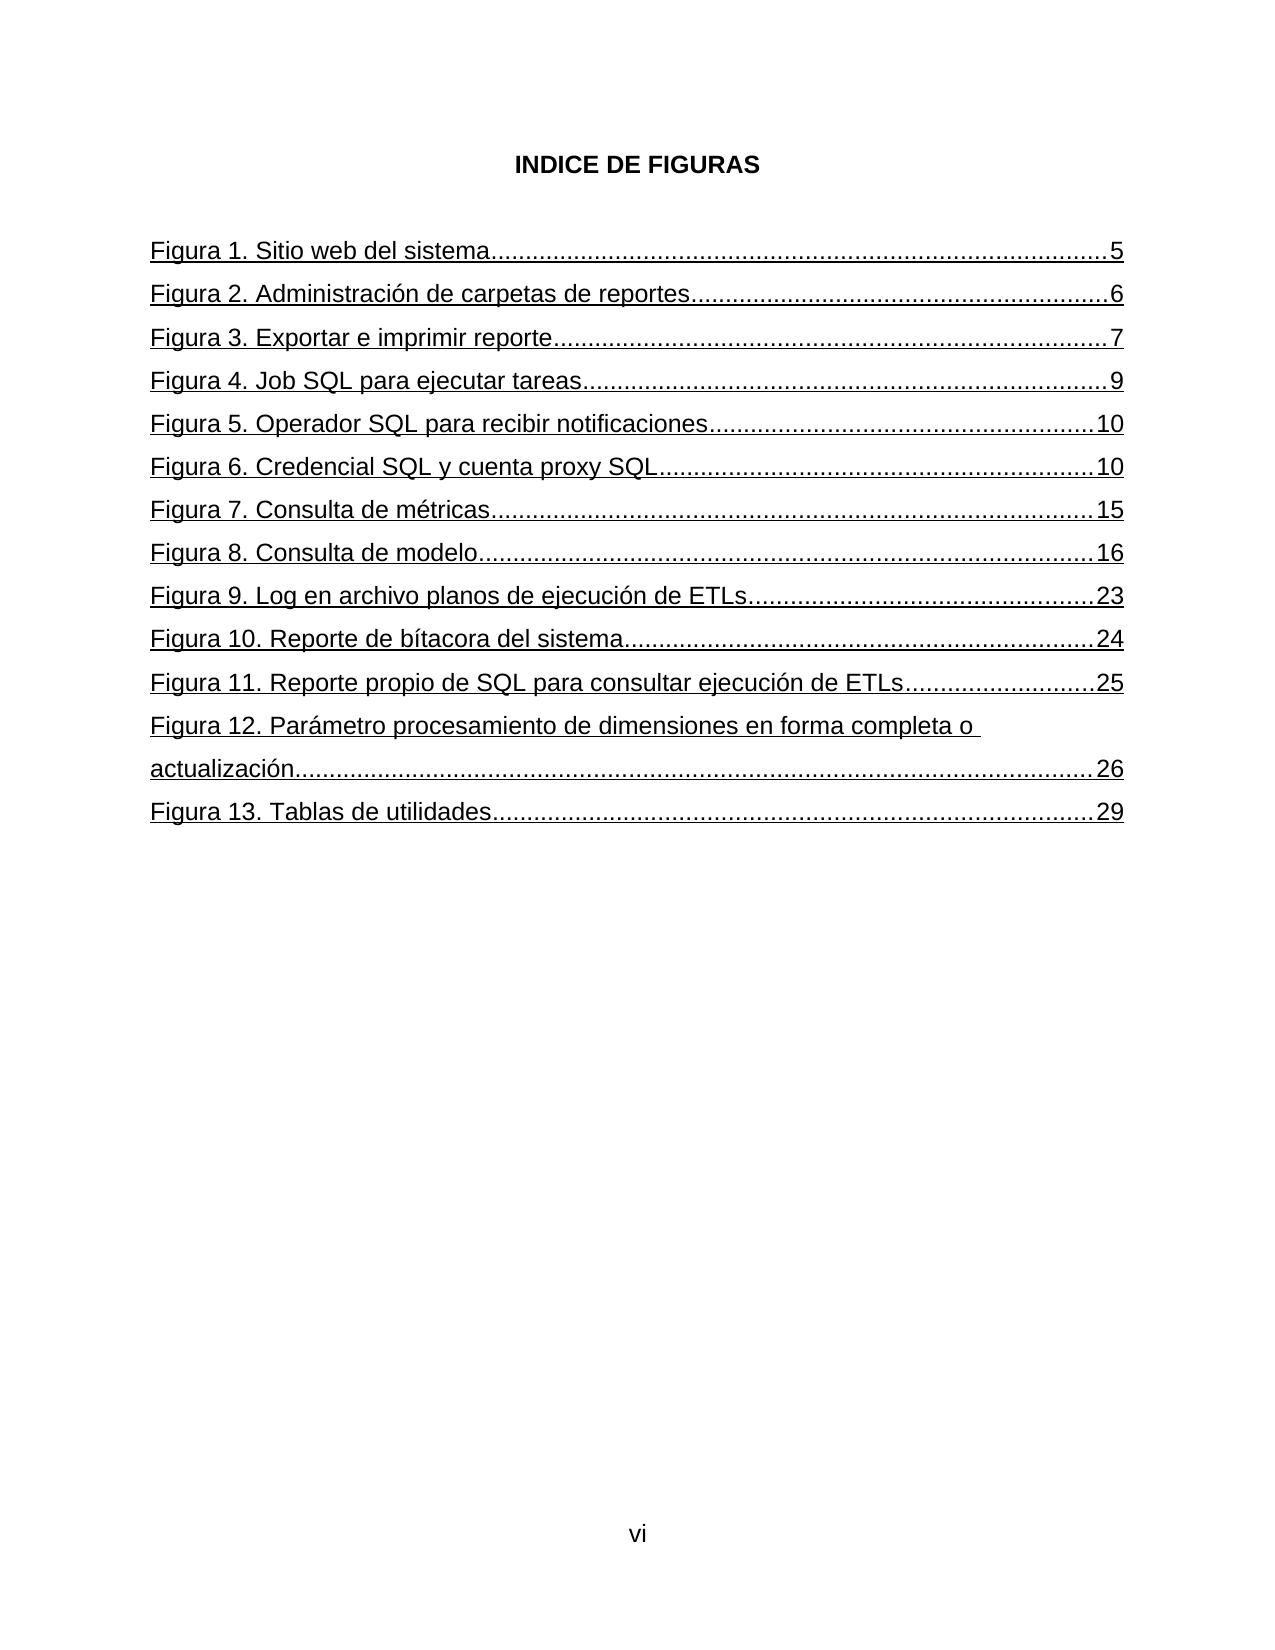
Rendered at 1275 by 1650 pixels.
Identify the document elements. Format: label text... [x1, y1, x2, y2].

text Figura 9. Log en archivo planos de ejecución de ETLs 23 [150, 581, 1125, 610]
text Figura 3. Exportar e imprimir reporte 7 [150, 322, 1125, 351]
text Figura 10. Reporte de bítacora del sistema 24 [150, 624, 1125, 653]
text INDICE DE FIGURAS [150, 150, 1125, 179]
text Figura 8. Consulta de modelo 16 [150, 538, 1125, 567]
text Figura 11. Reporte propio de SQL para consultar ejecución de ETLs 25 [150, 667, 1125, 696]
text Figura 5. Operador SQL para recibir notificaciones 10 [150, 409, 1125, 437]
text Figura 13. Tablas de utilidades 29 [150, 797, 1125, 826]
text Figura 7. Consulta de métricas 15 [150, 495, 1125, 524]
text Figura 2. Administración de carpetas de reportes 6 [150, 279, 1125, 308]
text Figura 1. Sitio web del sistema 5 [150, 236, 1125, 265]
text Figura 6. Credencial SQL y cuenta proxy SQL 10 [150, 452, 1125, 481]
text Figura 4. Job SQL para ejecutar tareas 9 [150, 366, 1125, 394]
text Figura 12. Parámetro procesamiento de dimensiones en forma completa o actualización 26 [150, 711, 1125, 782]
